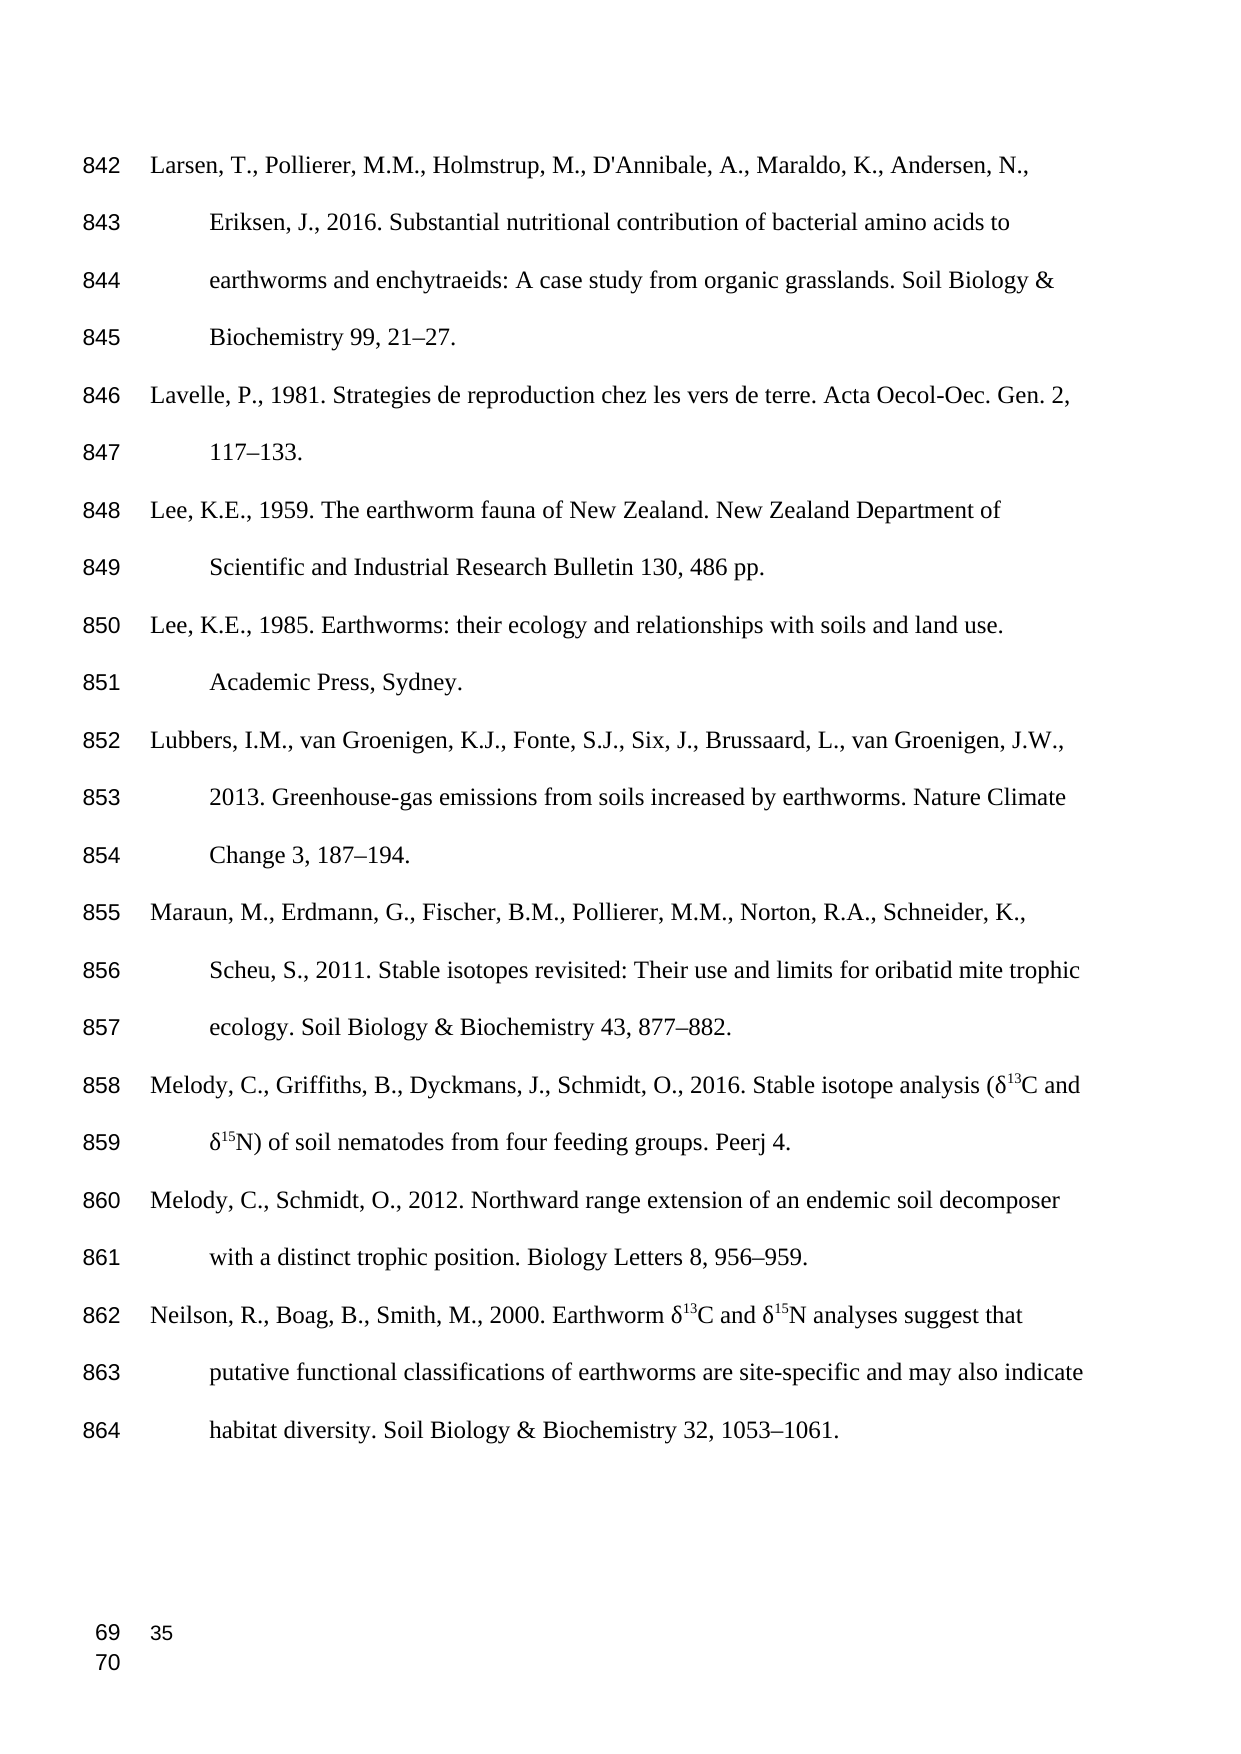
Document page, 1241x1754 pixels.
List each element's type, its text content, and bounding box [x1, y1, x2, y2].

text Lavelle, P., 1981. Strategies de reproduction chez les vers de terre. Acta Oecol-Oec. Gen. 2, 117–133. [150, 380, 1090, 466]
text Neilson, R., Boag, B., Smith, M., 2000. Earthworm δ13C and δ15N analyses suggest that putative functional classifications of earthworms are site-specific and may also indicate habitat diversity. Soil Biology & Biochemistry 32, 1053–1061. [150, 1300, 1090, 1444]
text Melody, C., Griffiths, B., Dyckmans, J., Schmidt, O., 2016. Stable isotope analysis (δ13C and δ15N) of soil nematodes from four feeding groups. Peerj 4. [150, 1070, 1090, 1156]
text Larsen, T., Pollierer, M.M., Holmstrup, M., D'Annibale, A., Maraldo, K., Andersen, N., Eriksen, J., 2016. Substantial nutritional contribution of bacterial amino acids to earthworms and enchytraeids: A case study from organic grasslands. Soil Biology & Biochemistry 99, 21–27. [150, 150, 1090, 351]
text Lee, K.E., 1959. The earthworm fauna of New Zealand. New Zealand Department of Scientific and Industrial Research Bulletin 130, 486 pp. [150, 495, 1090, 581]
text Lee, K.E., 1985. Earthworms: their ecology and relationships with soils and land use. Academic Press, Sydney. [150, 610, 1090, 696]
text Lubbers, I.M., van Groenigen, K.J., Fonte, S.J., Six, J., Brussaard, L., van Groenigen, J.W., 2013. Greenhouse-gas emissions from soils increased by earthworms. Nature Climate Change 3, 187–194. [150, 725, 1090, 869]
text Maraun, M., Erdmann, G., Fischer, B.M., Pollierer, M.M., Norton, R.A., Schneider, K., Scheu, S., 2011. Stable isotopes revisited: Their use and limits for oribatid mite trophic ecology. Soil Biology & Biochemistry 43, 877–882. [150, 897, 1090, 1041]
text Melody, C., Schmidt, O., 2012. Northward range extension of an endemic soil decomposer with a distinct trophic position. Biology Letters 8, 956–959. [150, 1185, 1090, 1271]
